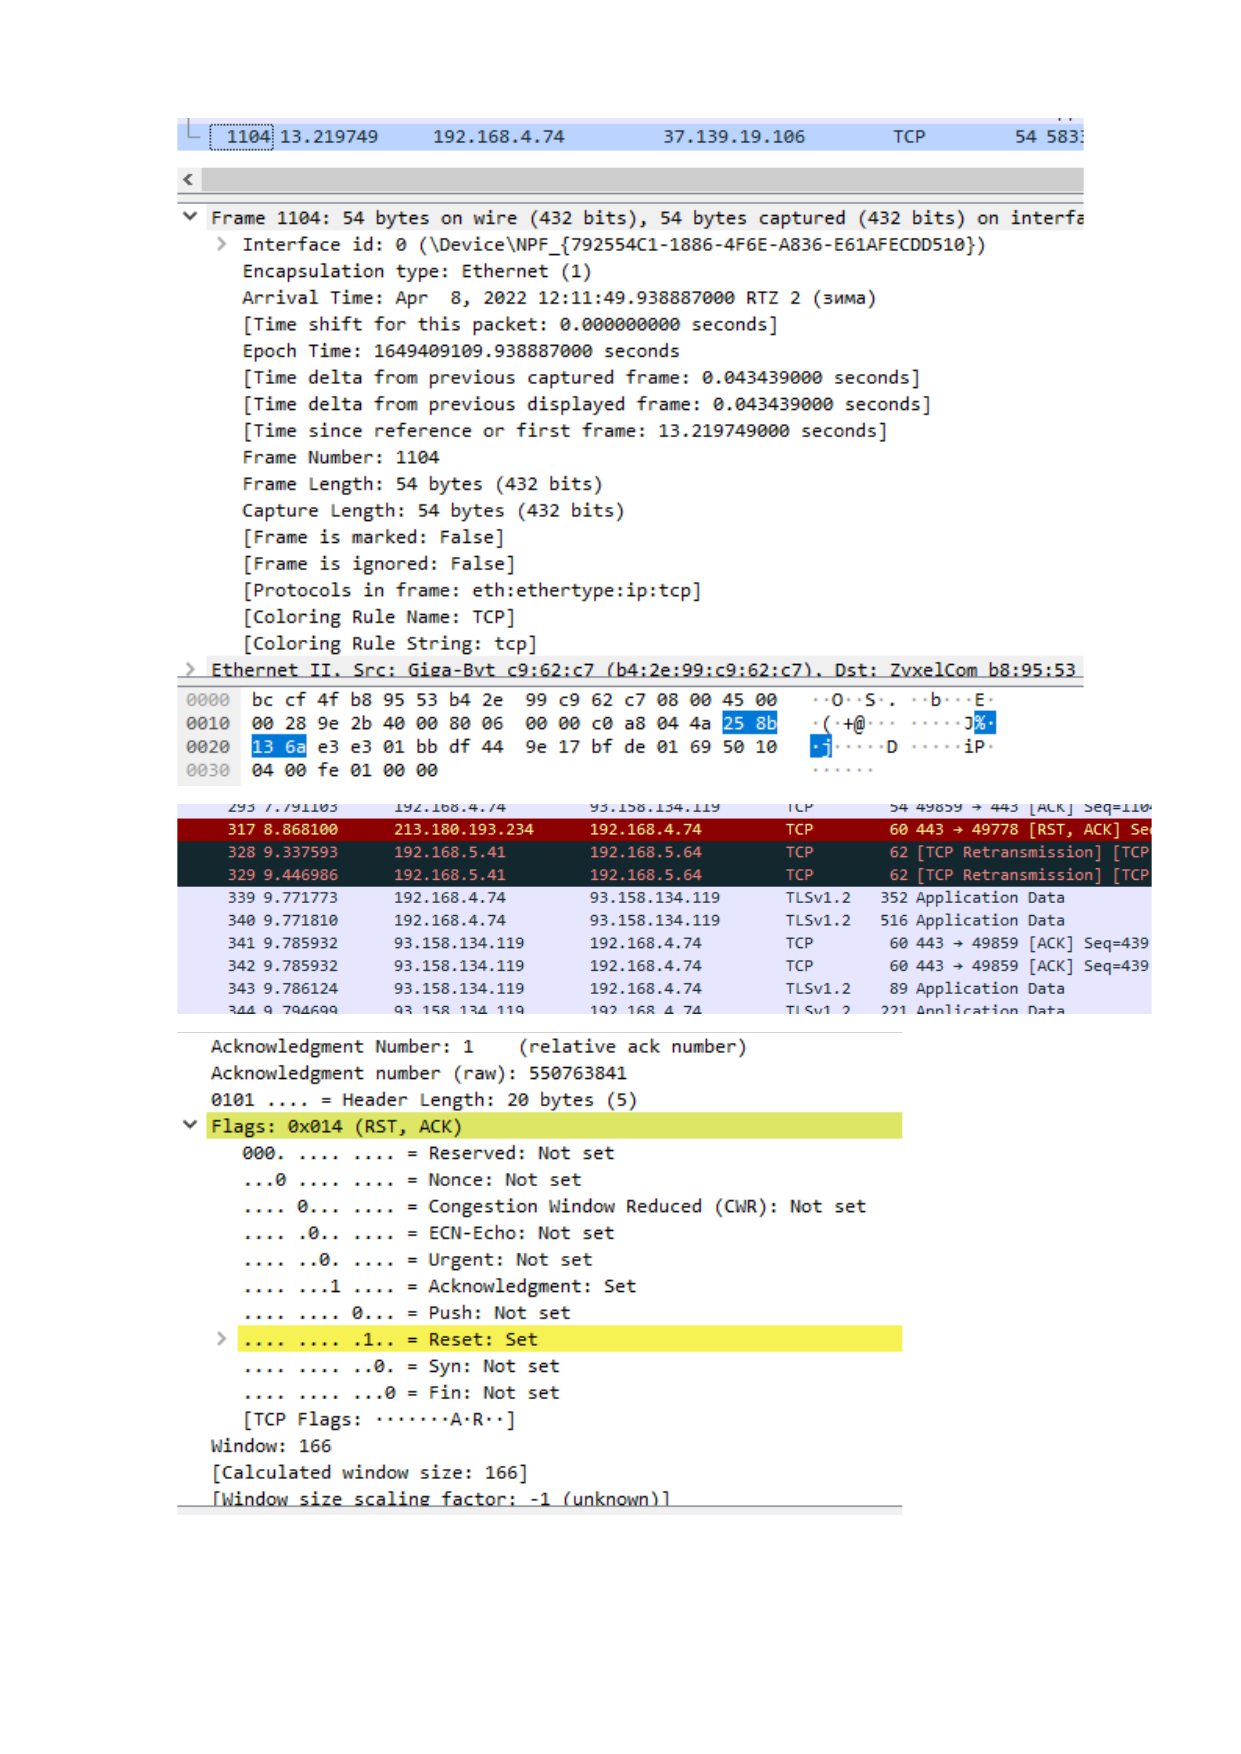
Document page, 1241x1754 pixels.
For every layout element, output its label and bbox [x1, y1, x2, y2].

picture [177, 118, 1084, 786]
picture [177, 1032, 903, 1515]
picture [177, 804, 1152, 1014]
